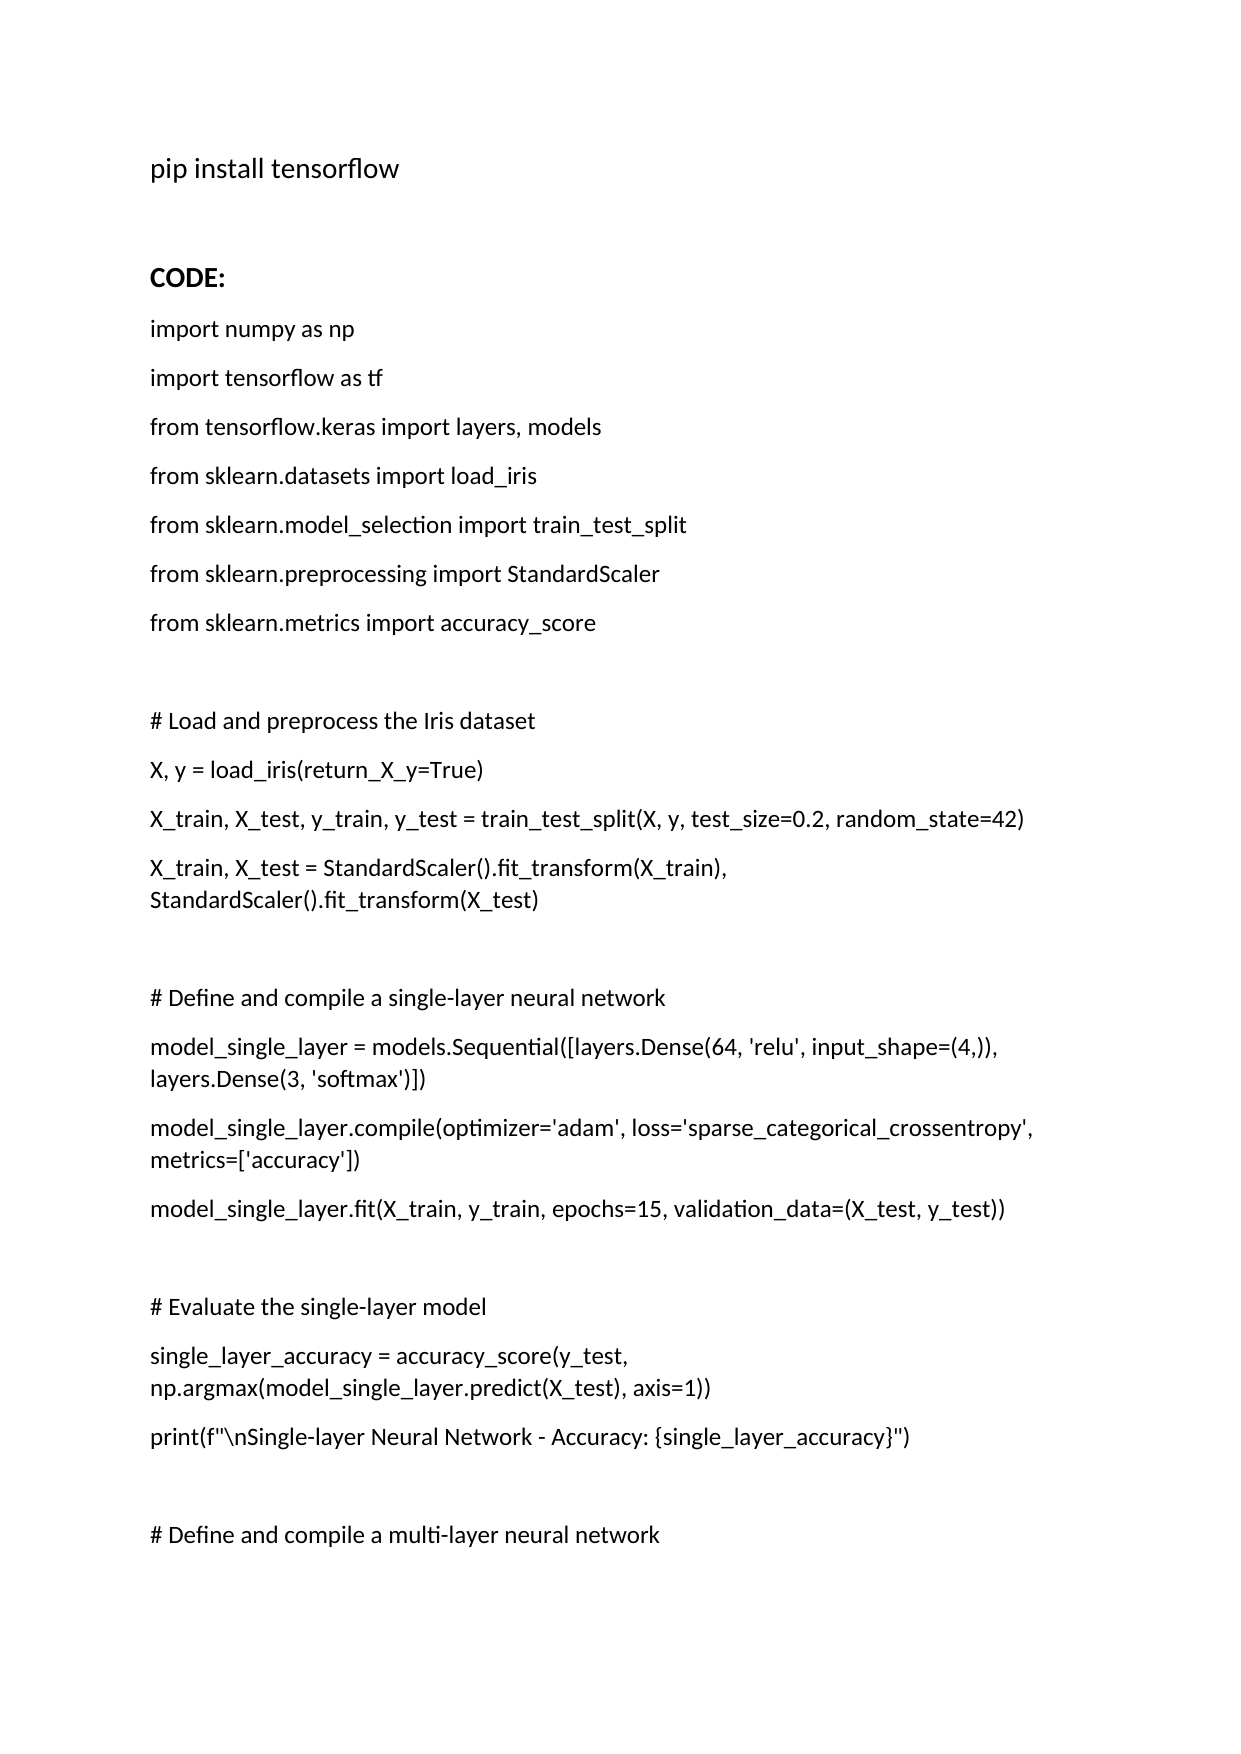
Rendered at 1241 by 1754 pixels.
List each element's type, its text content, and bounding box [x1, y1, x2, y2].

text # Evaluate the single-layer model [150, 1291, 1090, 1322]
text X, y = load_iris(return_X_y=True) [150, 754, 1090, 784]
text from sklearn.metrics import accuracy_score [150, 607, 1090, 637]
text pip install tensorflow [150, 150, 1090, 186]
text import tensorflow as tf [150, 362, 1090, 393]
text # Define and compile a single-layer neural network [150, 982, 1090, 1012]
text X_train, X_test = StandardScaler().fit_transform(X_train), StandardScaler().fit_transform(X_test) [150, 852, 1090, 914]
text single_layer_accuracy = accuracy_score(y_test, np.argmax(model_single_layer.predict(X_test), axis=1)) [150, 1340, 1090, 1403]
text model_single_layer = models.Sequential([layers.Dense(64, 'relu', input_shape=(4,)), layers.Dense(3, 'softmax')]) [150, 1031, 1090, 1094]
text # Load and preprocess the Iris dataset [150, 705, 1090, 735]
text import numpy as np [150, 313, 1090, 344]
text print(f"\nSingle-layer Neural Network - Accuracy: {single_layer_accuracy}") [150, 1421, 1090, 1452]
text from sklearn.preprocessing import StandardScaler [150, 558, 1090, 588]
text model_single_layer.compile(optimizer='adam', loss='sparse_categorical_crossentropy', metrics=['accuracy']) [150, 1112, 1090, 1175]
text CODE: [150, 259, 1090, 294]
text from tensorflow.keras import layers, models [150, 411, 1090, 442]
text X_train, X_test, y_train, y_test = train_test_split(X, y, test_size=0.2, random_state=42) [150, 803, 1090, 833]
text model_single_layer.fit(X_train, y_train, epochs=15, validation_data=(X_test, y_test)) [150, 1193, 1090, 1224]
text from sklearn.model_selection import train_test_split [150, 509, 1090, 539]
text from sklearn.datasets import load_iris [150, 460, 1090, 491]
text # Define and compile a multi-layer neural network [150, 1519, 1090, 1550]
